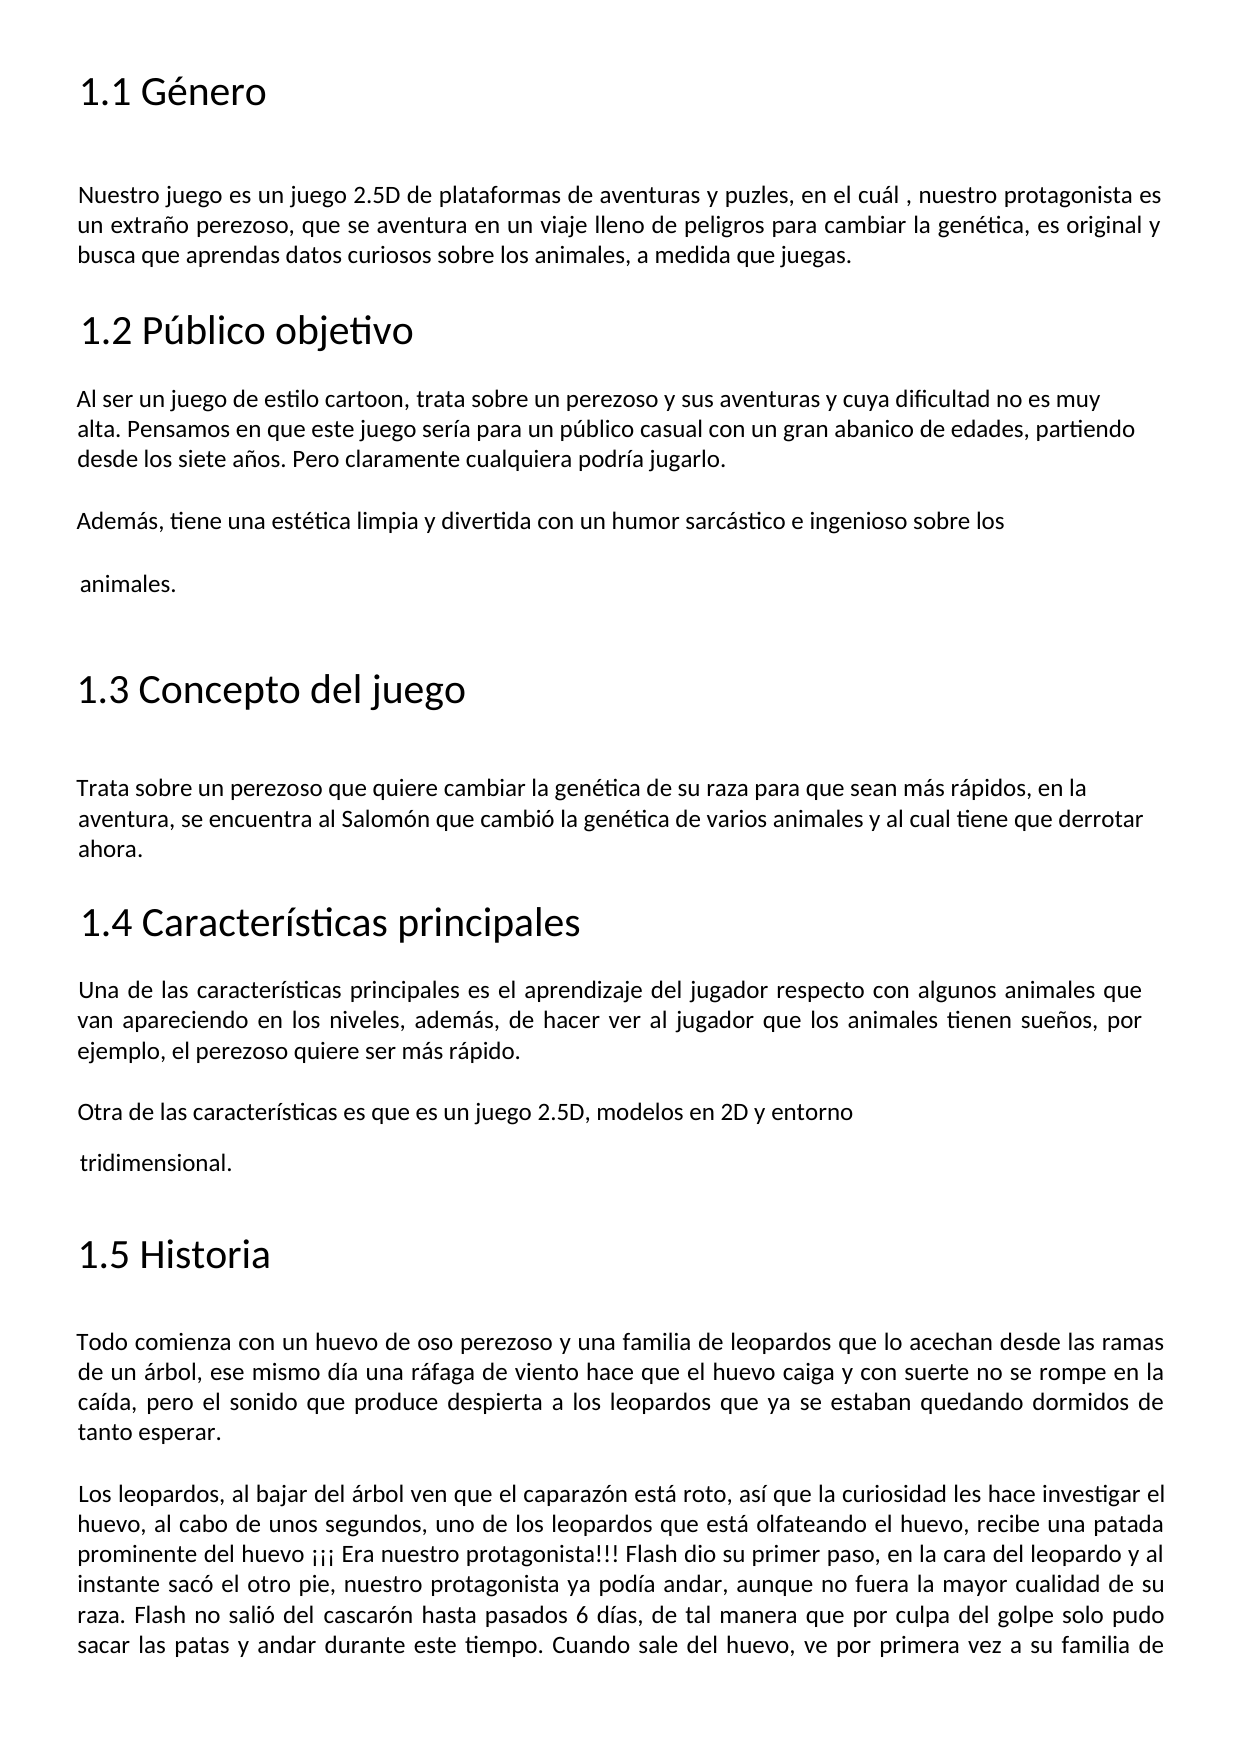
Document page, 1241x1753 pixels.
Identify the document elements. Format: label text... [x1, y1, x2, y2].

text 1.5 Historia [77, 1228, 1007, 1279]
text 1.1 Género [78, 64, 1210, 115]
text 1.3 Concepto del juego [76, 663, 1104, 714]
text Otra de las características es que es un juego 2.5D, modelos en 2D y entorno tridimensional. [77, 1096, 1007, 1177]
text 1.4 Características principales [79, 896, 1210, 947]
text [77, 1478, 1167, 1659]
text Trata sobre un perezoso que quiere cambiar la genética de su raza para que sean más rápidos, en la aventura, se encuentra al Salomón que cambió la genética de varios animales y al cual tiene que derrotar ahora. [76, 773, 1163, 863]
text Todo comienza con un huevo de oso perezoso y una familia de leopardos que lo acechan desde las ramas de un árbol, ese mismo día una ráfaga de viento hace que el huevo caiga y con suerte no se rompe en la caída, pero el sonido que produce despierta a los leopardos que ya se estaban quedando dormidos de tanto esperar. [76, 1326, 1166, 1447]
text Al ser un juego de estilo cartoon, trata sobre un perezoso y sus aventuras y cuya dificultad no es muy alta. Pensamos en que este juego sería para un público casual con un gran abanico de edades, partiendo desde los siete años. Pero claramente cualquiera podría jugarlo. [76, 383, 1139, 474]
text Nuestro juego es un juego 2.5D de plataformas de aventuras y puzles, en el cuál , nuestro protagonista es un extraño perezoso, que se aventura en un viaje lleno de peligros para cambiar la genética, es original y busca que aprendas datos curiosos sobre los animales, a medida que juegas. [77, 179, 1163, 270]
text Una de las características principales es el aprendizaje del jugador respecto con algunos animales que van apareciendo en los niveles, además, de hacer ver al jugador que los animales tienen sueños, por ejemplo, el perezoso quiere ser más rápido. [77, 975, 1143, 1066]
text Además, tiene una estética limpia y divertida con un humor sarcástico e ingenioso sobre los animales. [76, 505, 1104, 599]
text 1.2 Público objetivo [79, 304, 1210, 355]
